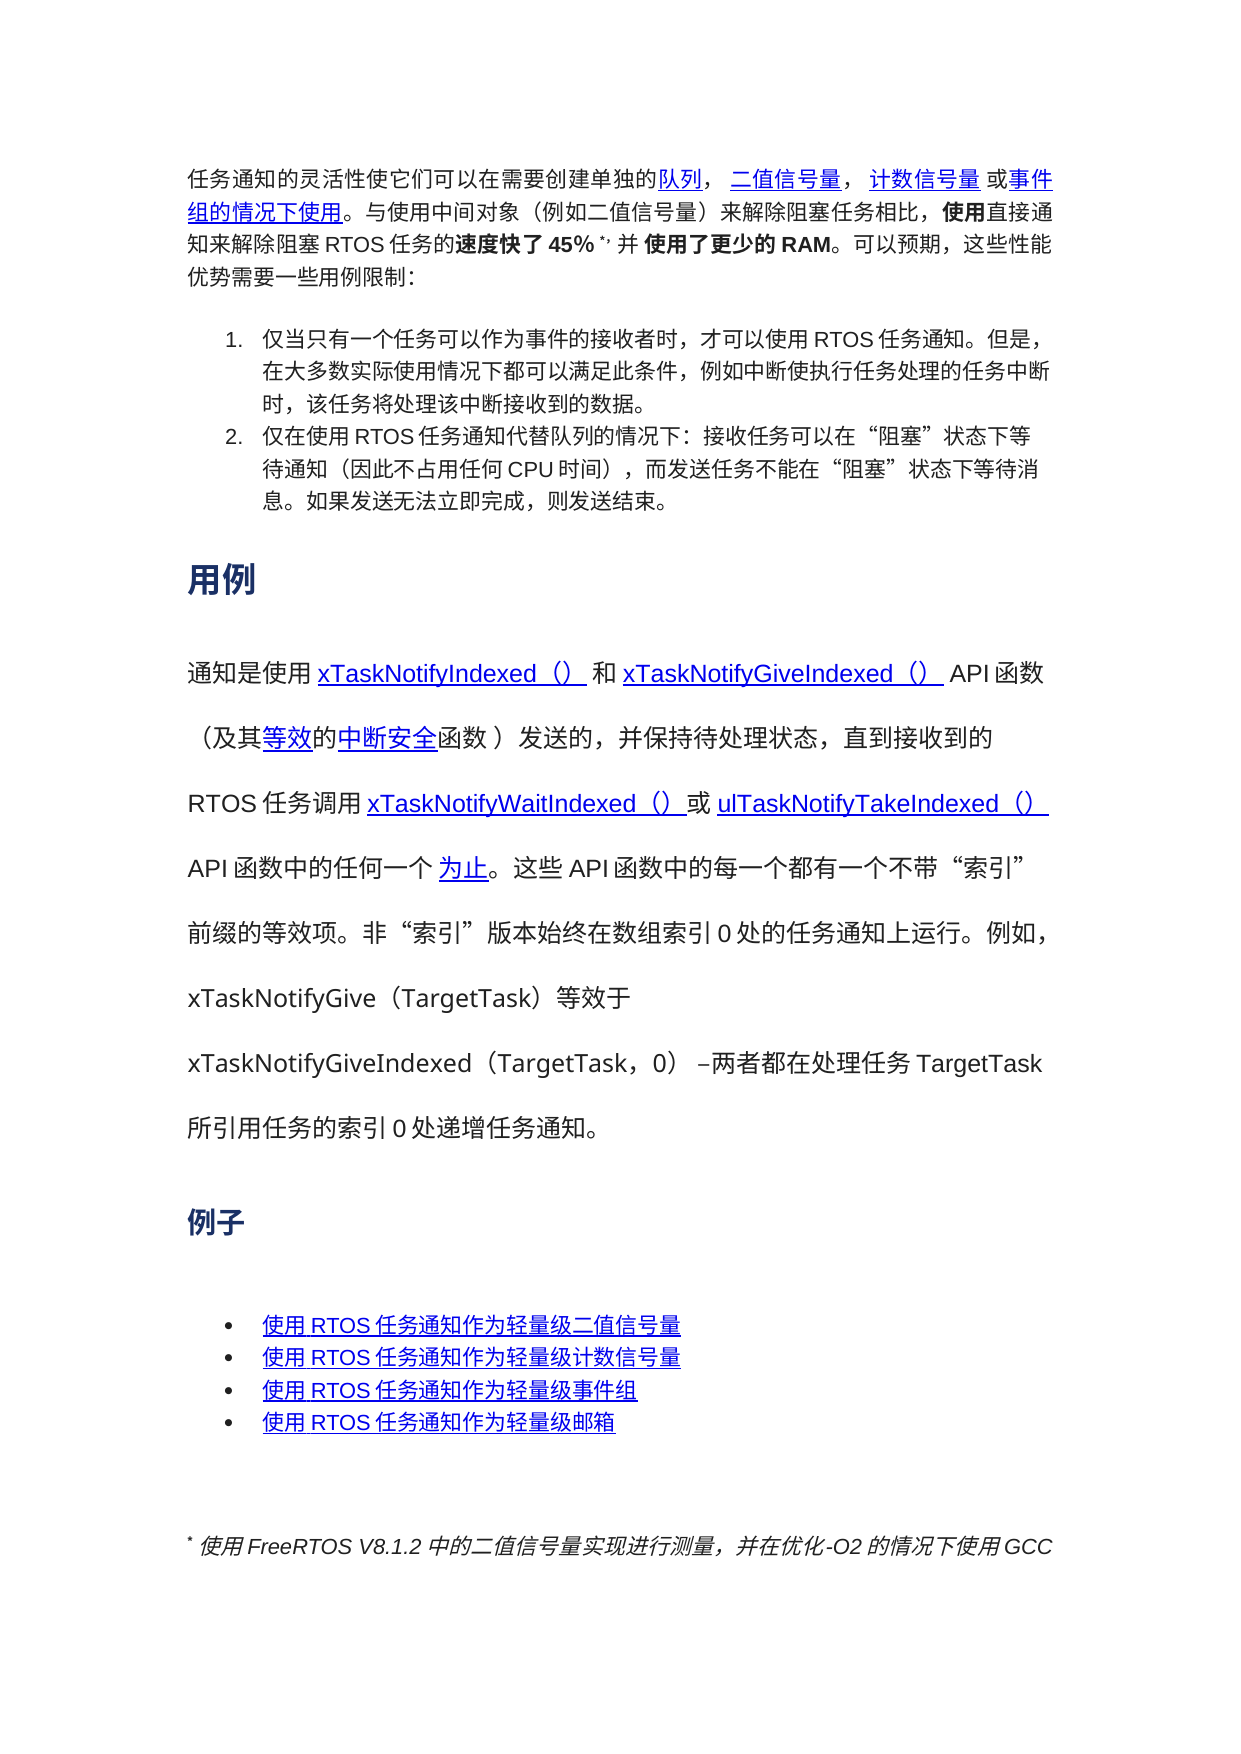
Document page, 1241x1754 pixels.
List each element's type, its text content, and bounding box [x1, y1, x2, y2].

list 使用RTOS任务通知作为轻量级事件组 [225, 1372, 1053, 1405]
list 使用RTOS任务通知作为轻量级二值信号量 [225, 1307, 1053, 1340]
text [187, 1528, 1053, 1561]
list 仅当只有一个任务可以作为事件的接收者时，才可以使用RTOS任务通知。但是，在大多数实际使用情况下都可以满足此条件，例如中断使执行任务处理的任务中断时，该任务将处理该中断接收到的数据。 [225, 321, 1053, 419]
list 仅在使用RTOS任务通知代替队列的情况下：接收任务可以在“阻塞”状态下等待通知（因此不占用任何CPU时间），而发送任务不能在“阻塞”状态下等待消息。如果发送无法立即完成，则发送结束。 [225, 419, 1053, 516]
text 任务通知的灵活性使它们可以在需要创建单独的队列， 二值信号量， 计数信号量 或事件组的情况下使用。与使用中间对象（例如二值信号量）来解除阻塞任务相比，使用直接通知来解除阻塞RTOS任务的速度快了45％ *，并 使用了更少的RAM。可以预期，这些性能优势需要一些用例限制： [187, 223, 1053, 292]
text 通知是使用xTaskNotifyIndexed（） 和xTaskNotifyGiveIndexed（） API函数（及其等效的中断安全函数 ）发送的，并保持待处理状态，直到接收到的RTOS任务调用xTaskNotifyWaitIndexed（）或 ulTask​​NotifyTakeIndexed（） API函数中的任何一个 为止。这些API函数中的每一个都有一个不带“索引”前缀的等效项。非“索引”版本始终在数组索引0处的任务通知上运行。例如，xTaskNotifyGive（TargetTask）等效于xTaskNotifyGiveIndexed（TargetTask，0） –两者都在处理任务TargetTask所引用任务的索引0处递增任务通知。 [187, 639, 1053, 1159]
list 使用RTOS任务通知作为轻量级邮箱 [225, 1405, 1053, 1437]
subtitle 例子 [187, 1189, 1053, 1254]
subtitle 用例 [187, 545, 1053, 610]
list 使用RTOS任务通知作为轻量级计数信号量 [225, 1340, 1053, 1372]
